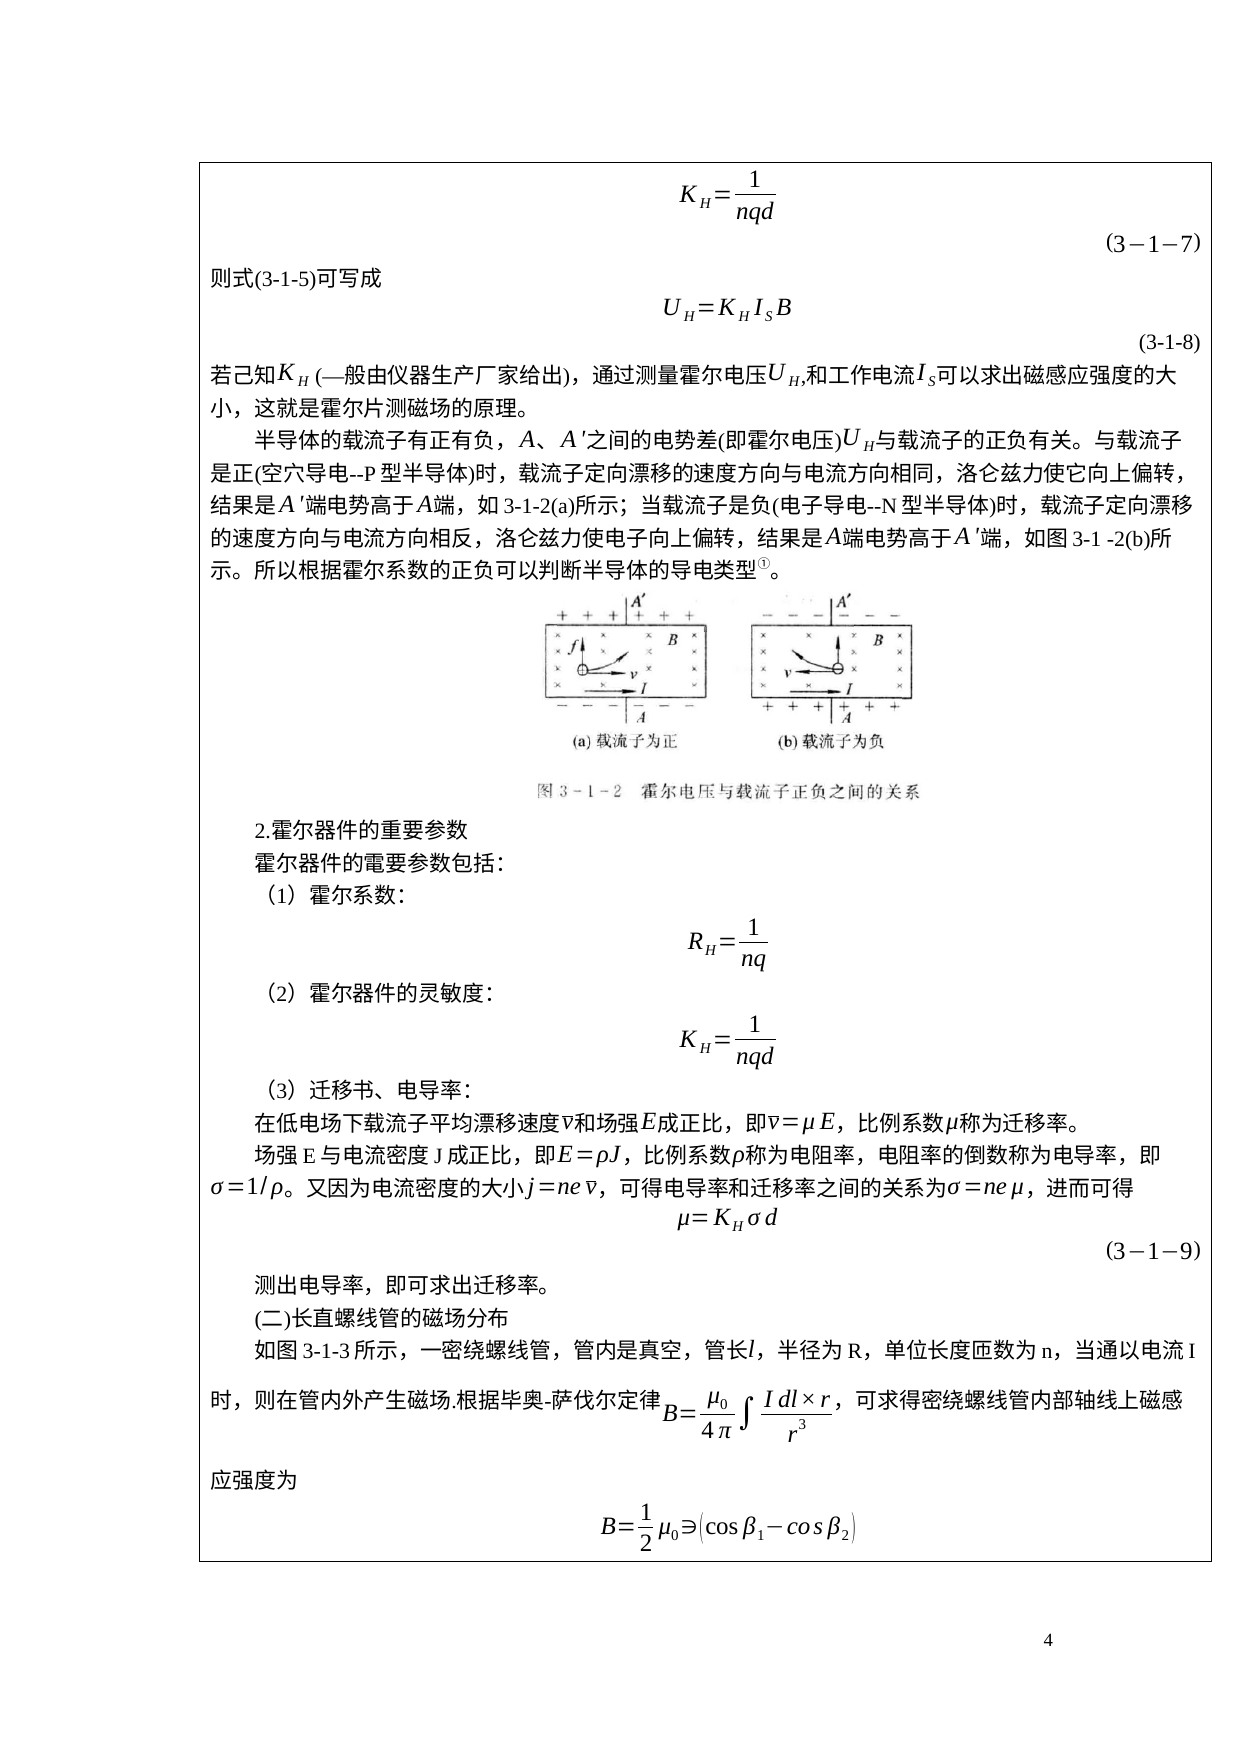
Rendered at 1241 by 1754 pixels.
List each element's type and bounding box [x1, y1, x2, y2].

picture [531, 585, 924, 805]
table_cell [200, 163, 1211, 1561]
